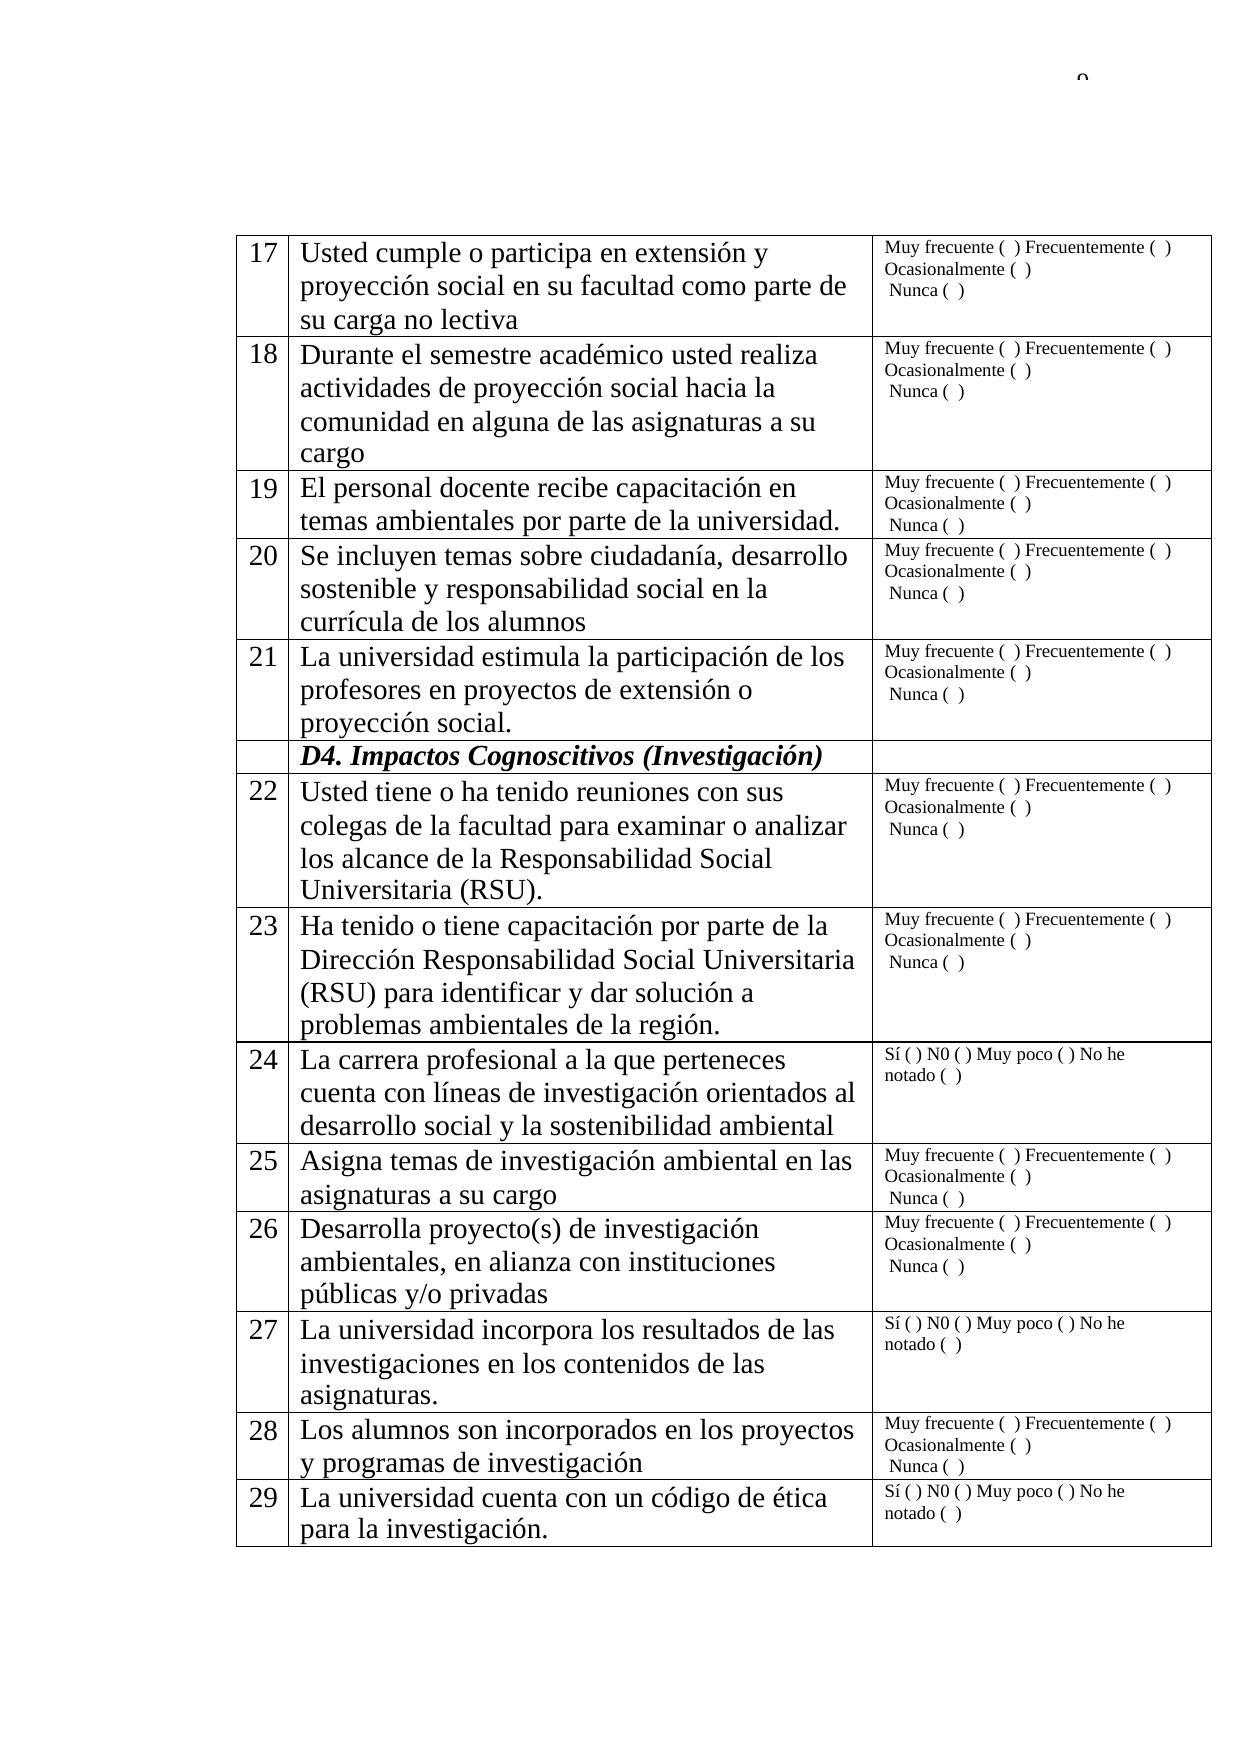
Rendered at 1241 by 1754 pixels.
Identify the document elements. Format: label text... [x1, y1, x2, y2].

table_cell Muy frecuente ( ) Frecuentemente ( ) Ocasionalmente ( ) Nunca ( ) [873, 471, 1211, 537]
table_cell Muy frecuente ( ) Frecuentemente ( ) Ocasionalmente ( ) Nunca ( ) [873, 1212, 1211, 1311]
table_cell 24 [237, 1043, 288, 1142]
table_cell 29 [237, 1480, 288, 1546]
table_cell 28 [237, 1413, 288, 1479]
table_cell 18 [237, 337, 288, 470]
table_cell Muy frecuente ( ) Frecuentemente ( ) Ocasionalmente ( ) Nunca ( ) [873, 908, 1211, 1041]
table_cell Muy frecuente ( ) Frecuentemente ( ) Ocasionalmente ( ) Nunca ( ) [873, 539, 1211, 638]
table_cell Muy frecuente ( ) Frecuentemente ( ) Ocasionalmente ( ) Nunca ( ) [873, 774, 1211, 907]
table_cell Muy frecuente ( ) Frecuentemente ( ) Ocasionalmente ( ) Nunca ( ) [873, 640, 1211, 739]
table_cell [237, 741, 288, 773]
table_header Usted cumple o participa en extensión y proyección social en su facultad como parte de su carga no lectiva [289, 236, 872, 336]
table_cell El personal docente recibe capacitación en temas ambientales por parte de la universidad. [289, 471, 872, 537]
table_cell 21 [237, 640, 288, 739]
table_cell [873, 741, 1211, 773]
table_cell La universidad estimula la participación de los profesores en proyectos de extensión o proyección social. [289, 640, 872, 739]
table_cell 20 [237, 539, 288, 638]
table_cell Sí ( ) N0 ( ) Muy poco ( ) No he notado ( ) [873, 1312, 1211, 1412]
table_cell 19 [237, 471, 288, 537]
table_cell Los alumnos son incorporados en los proyectos y programas de investigación [289, 1413, 872, 1479]
table_cell Asigna temas de investigación ambiental en las asignaturas a su cargo [289, 1144, 872, 1211]
table_cell Se incluyen temas sobre ciudadanía, desarrollo sostenible y responsabilidad social en la currícula de los alumnos [289, 539, 872, 638]
table_cell 26 [237, 1212, 288, 1311]
table_cell 25 [237, 1144, 288, 1211]
table_cell Muy frecuente ( ) Frecuentemente ( ) Ocasionalmente ( ) Nunca ( ) [873, 1413, 1211, 1479]
table_cell Ha tenido o tiene capacitación por parte de la Dirección Responsabilidad Social Universitaria (RSU) para identificar y dar solución a problemas ambientales de la región. [289, 908, 872, 1041]
table_cell Muy frecuente ( ) Frecuentemente ( ) Ocasionalmente ( ) Nunca ( ) [873, 1144, 1211, 1211]
table_cell Durante el semestre académico usted realiza actividades de proyección social hacia la comunidad en alguna de las asignaturas a su cargo [289, 337, 872, 470]
table_cell La universidad incorpora los resultados de las investigaciones en los contenidos de las asignaturas. [289, 1312, 872, 1412]
table_cell La universidad cuenta con un código de ética para la investigación. [289, 1480, 872, 1546]
table_cell Sí ( ) N0 ( ) Muy poco ( ) No he notado ( ) [873, 1043, 1211, 1142]
table_cell Usted tiene o ha tenido reuniones con sus colegas de la facultad para examinar o analizar los alcance de la Responsabilidad Social Universitaria (RSU). [289, 774, 872, 907]
table_cell 22 [237, 774, 288, 907]
table_header 17 [237, 236, 288, 336]
table_cell D4. Impactos Cognoscitivos (Investigación) [289, 741, 872, 773]
table_cell 23 [237, 908, 288, 1041]
table_cell La carrera profesional a la que perteneces cuenta con líneas de investigación orientados al desarrollo social y la sostenibilidad ambiental [289, 1043, 872, 1142]
table_cell 27 [237, 1312, 288, 1412]
table_cell Sí ( ) N0 ( ) Muy poco ( ) No he notado ( ) [873, 1480, 1211, 1546]
table_cell Muy frecuente ( ) Frecuentemente ( ) Ocasionalmente ( ) Nunca ( ) [873, 337, 1211, 470]
table_header Muy frecuente ( ) Frecuentemente ( ) Ocasionalmente ( ) Nunca ( ) [873, 236, 1211, 336]
table_cell Desarrolla proyecto(s) de investigación ambientales, en alianza con instituciones públicas y/o privadas [289, 1212, 872, 1311]
